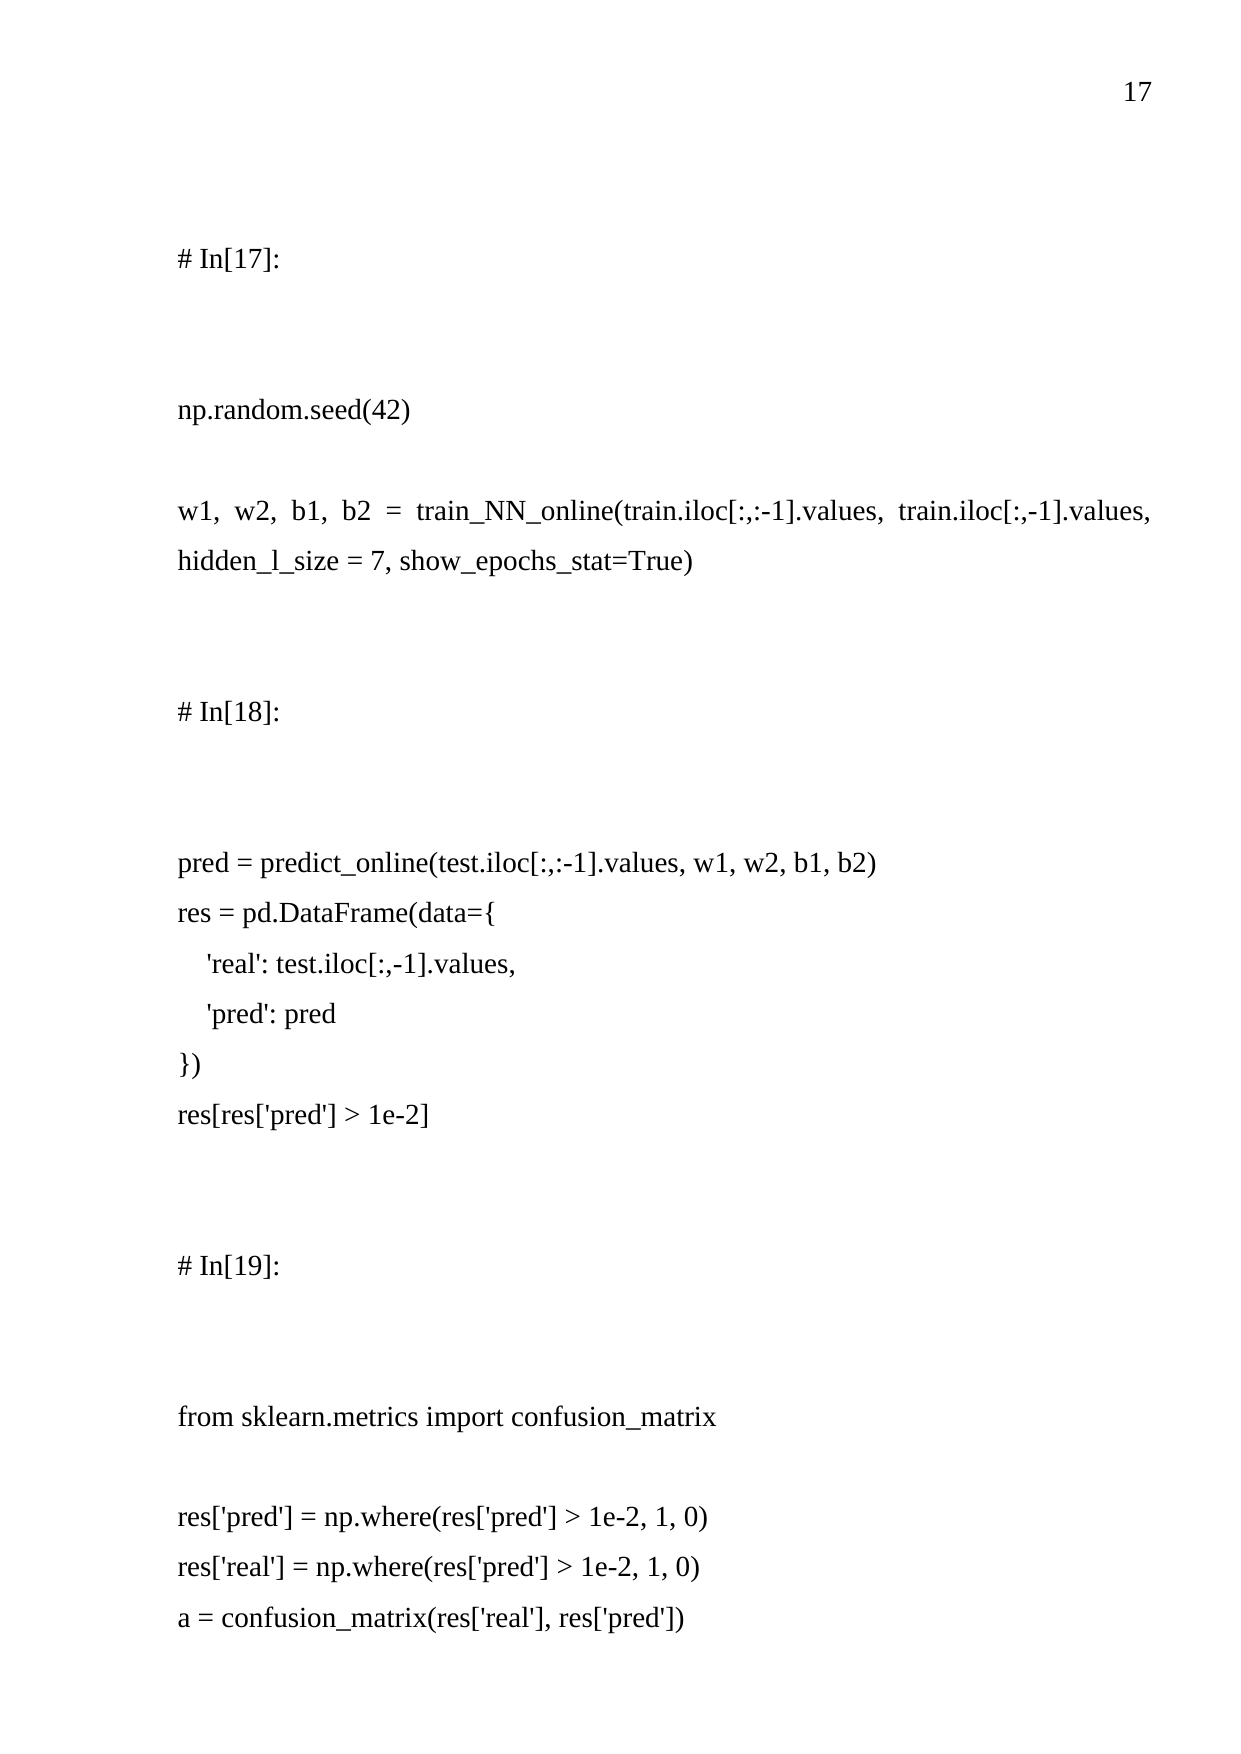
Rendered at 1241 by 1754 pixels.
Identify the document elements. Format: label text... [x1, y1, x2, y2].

text res[res['pred'] > 1e-2] [177, 1097, 1152, 1130]
text }) [177, 1046, 1152, 1080]
text res['real'] = np.where(res['pred'] > 1e-2, 1, 0) [177, 1549, 1152, 1583]
text 'real': test.iloc[:,-1].values, [177, 946, 1152, 979]
text pred = predict_online(test.iloc[:,:-1].values, w1, w2, b1, b2) [177, 845, 1152, 879]
text res = pd.DataFrame(data={ [177, 896, 1152, 929]
text # In[17]: [177, 241, 1152, 275]
text a = confusion_matrix(res['real'], res['pred']) [177, 1600, 1152, 1633]
text from sklearn.metrics import confusion_matrix [177, 1399, 1152, 1432]
text # In[19]: [177, 1248, 1152, 1281]
text np.random.seed(42) [177, 392, 1152, 426]
text res['pred'] = np.where(res['pred'] > 1e-2, 1, 0) [177, 1499, 1152, 1533]
text # In[18]: [177, 694, 1152, 728]
text 'pred': pred [177, 996, 1152, 1030]
text w1, w2, b1, b2 = train_NN_online(train.iloc[:,:-1].values, train.iloc[:,-1].values, hidden_l_size = 7, show_epochs_stat=True) [177, 493, 1152, 577]
